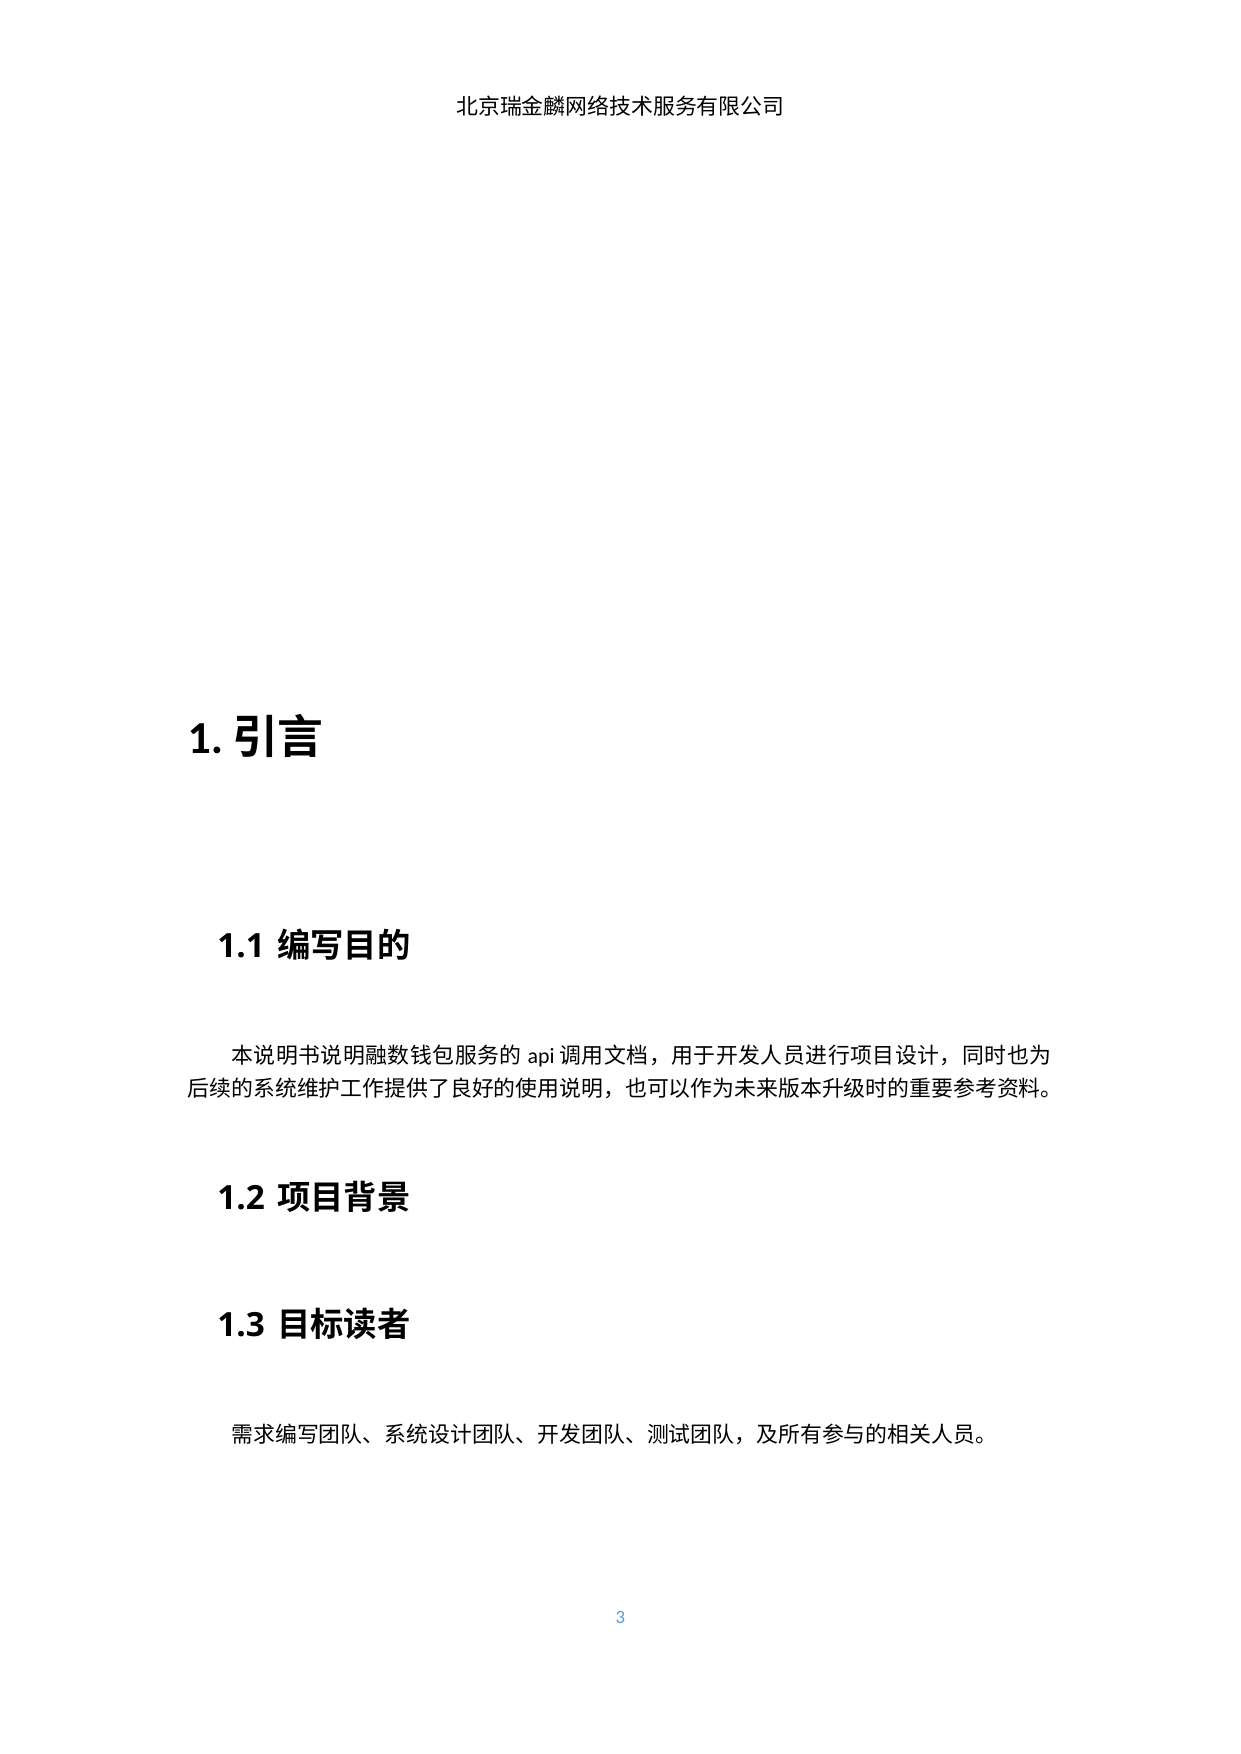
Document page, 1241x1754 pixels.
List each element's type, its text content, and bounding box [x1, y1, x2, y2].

subtitle 引言 [187, 685, 1053, 782]
text 本说明书说明融数钱包服务的api调用文档，用于开发人员进行项目设计，同时也为后续的系统维护工作提供了良好的使用说明，也可以作为未来版本升级时的重要参考资料。 [187, 1038, 1053, 1103]
text 需求编写团队、系统设计团队、开发团队、测试团队，及所有参与的相关人员。 [187, 1417, 1053, 1449]
subtitle 项目背景 [217, 1162, 1053, 1227]
subtitle 编写目的 [217, 910, 1053, 975]
subtitle 目标读者 [217, 1290, 1053, 1355]
